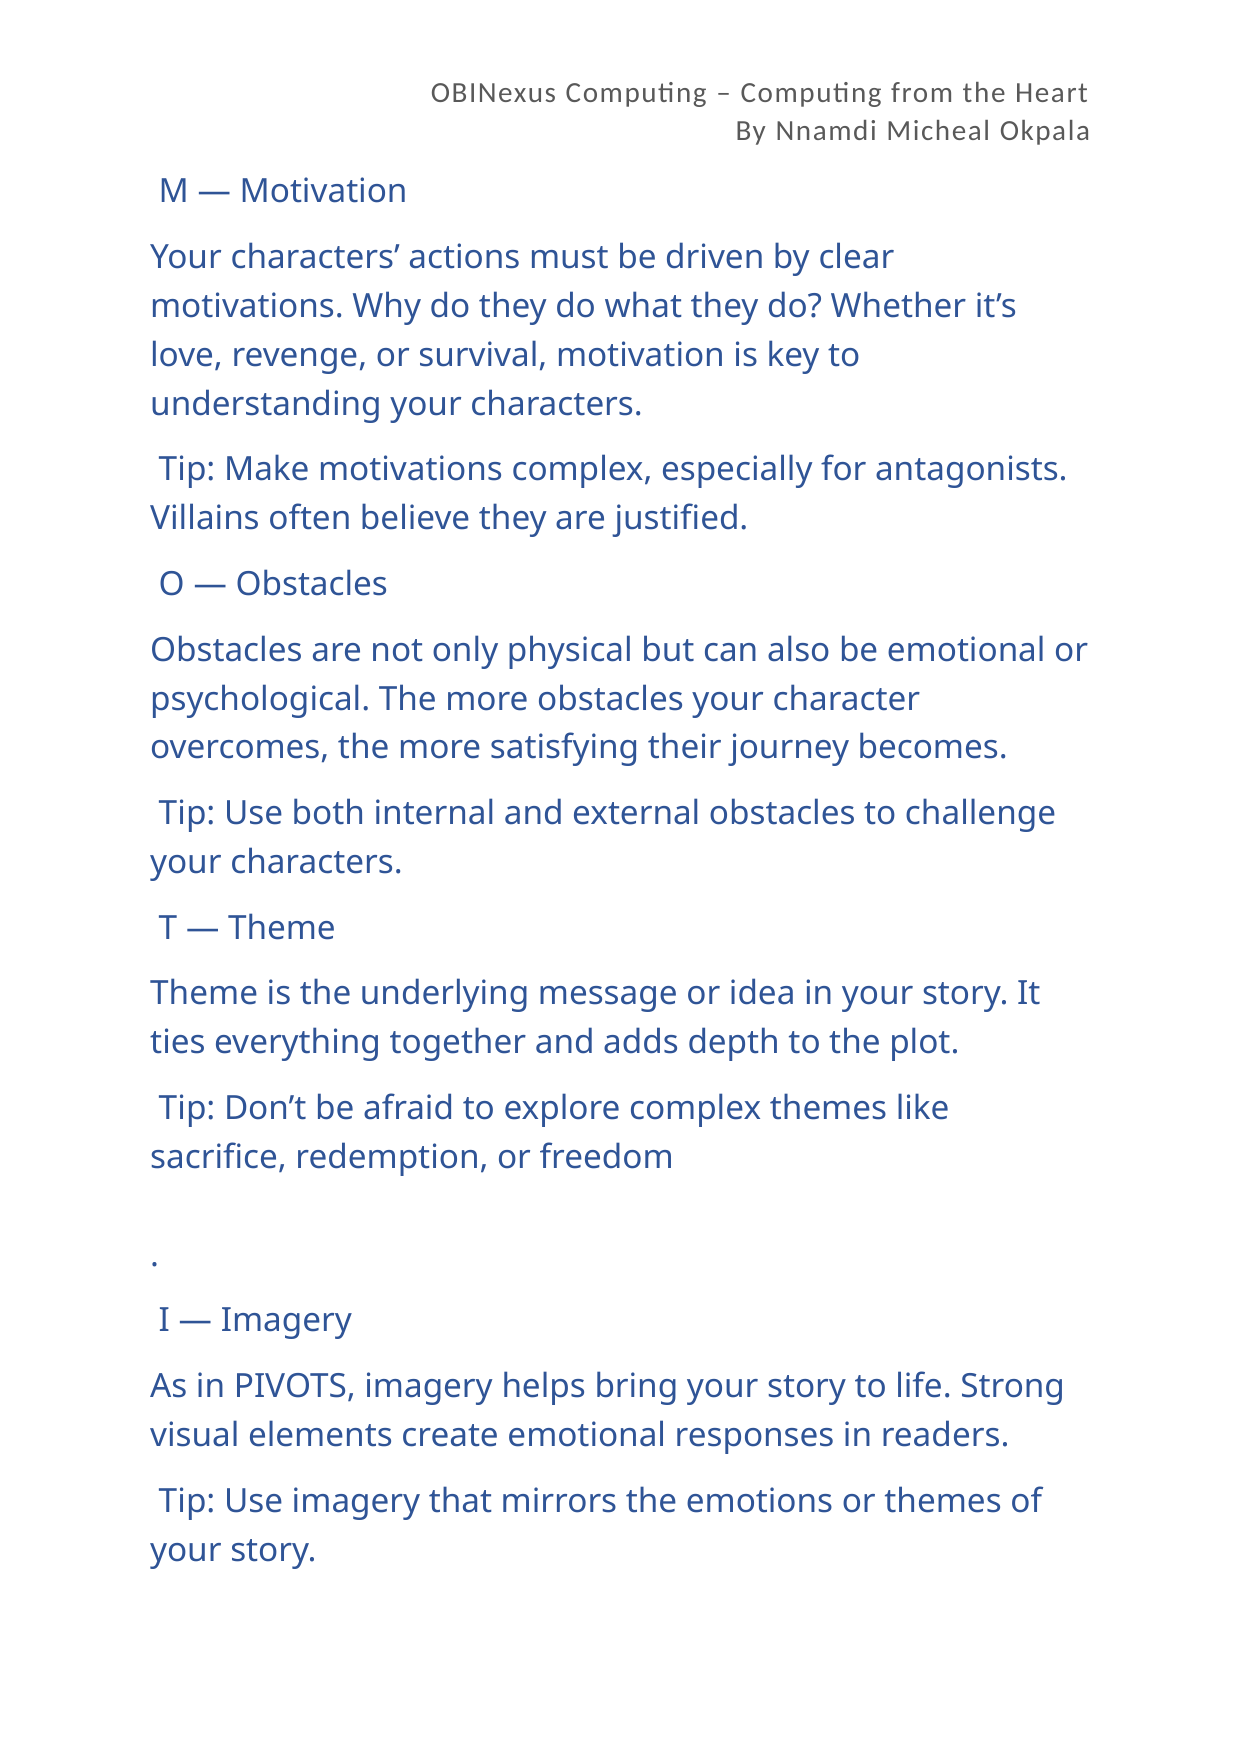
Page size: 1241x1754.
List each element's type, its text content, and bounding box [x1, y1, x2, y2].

subtitle M — Motivation [150, 167, 1090, 212]
subtitle T — Theme [150, 903, 1090, 949]
subtitle Tip: Use imagery that mirrors the emotions or themes of your story. [150, 1476, 1090, 1571]
subtitle Obstacles are not only physical but can also be emotional or psychological. The more obstacles your character overcomes, the more satisfying their journey becomes. [150, 625, 1090, 769]
subtitle Your characters’ actions must be driven by clear motivations. Why do they do what they do? Whether it’s love, revenge, or survival, motivation is key to understanding your characters. [150, 233, 1090, 425]
subtitle Tip: Use both internal and external obstacles to challenge your characters. [150, 789, 1090, 883]
subtitle O — Obstacles [150, 560, 1090, 605]
subtitle I — Imagery [150, 1296, 1090, 1342]
subtitle Tip: Make motivations complex, especially for antagonists. Villains often believe they are justified. [150, 445, 1090, 539]
subtitle Theme is the underlying message or idea in your story. It ties everything together and adds depth to the plot. [150, 969, 1090, 1063]
subtitle As in PIVOTS, imagery helps bring your story to life. Strong visual elements create emotional responses in readers. [150, 1362, 1090, 1456]
subtitle Tip: Don’t be afraid to explore complex themes like sacrifice, redemption, or freedom . [150, 1084, 1090, 1276]
